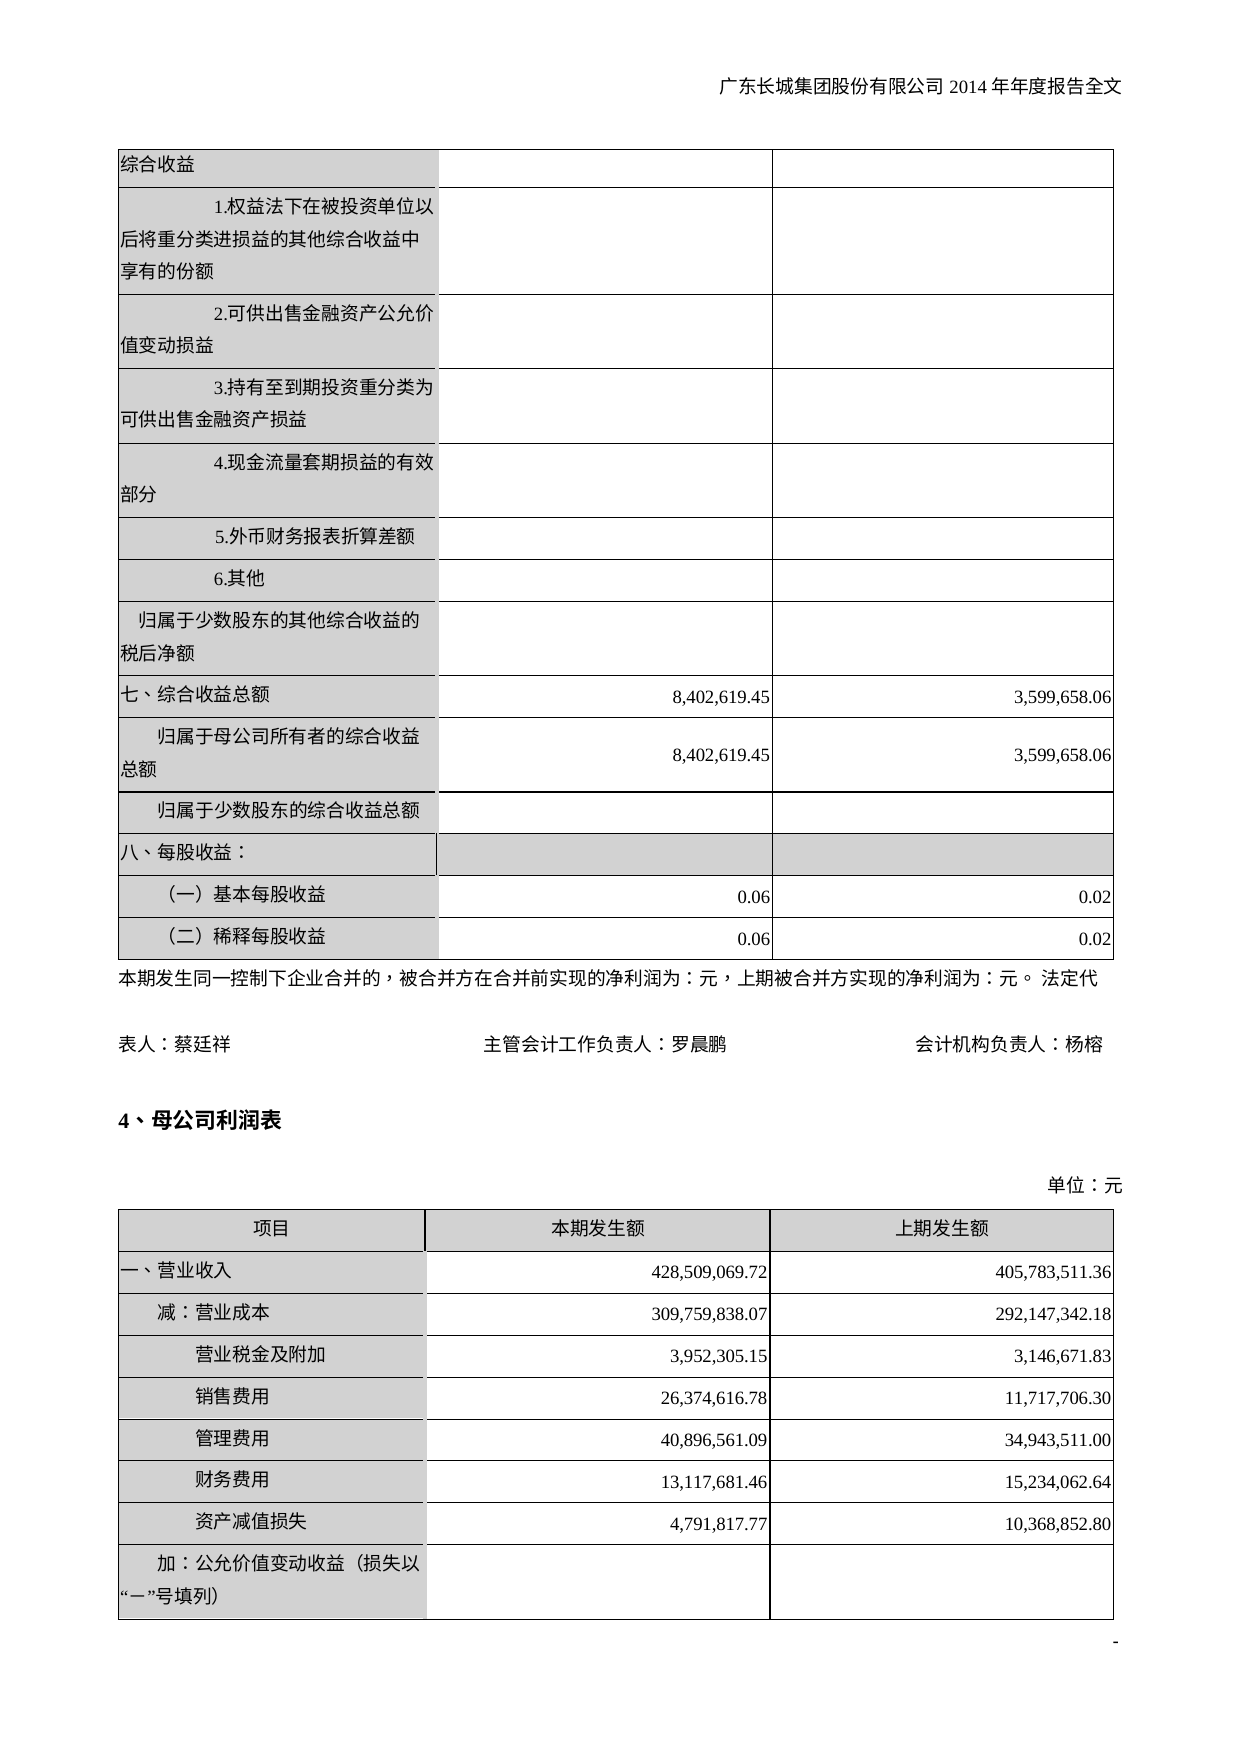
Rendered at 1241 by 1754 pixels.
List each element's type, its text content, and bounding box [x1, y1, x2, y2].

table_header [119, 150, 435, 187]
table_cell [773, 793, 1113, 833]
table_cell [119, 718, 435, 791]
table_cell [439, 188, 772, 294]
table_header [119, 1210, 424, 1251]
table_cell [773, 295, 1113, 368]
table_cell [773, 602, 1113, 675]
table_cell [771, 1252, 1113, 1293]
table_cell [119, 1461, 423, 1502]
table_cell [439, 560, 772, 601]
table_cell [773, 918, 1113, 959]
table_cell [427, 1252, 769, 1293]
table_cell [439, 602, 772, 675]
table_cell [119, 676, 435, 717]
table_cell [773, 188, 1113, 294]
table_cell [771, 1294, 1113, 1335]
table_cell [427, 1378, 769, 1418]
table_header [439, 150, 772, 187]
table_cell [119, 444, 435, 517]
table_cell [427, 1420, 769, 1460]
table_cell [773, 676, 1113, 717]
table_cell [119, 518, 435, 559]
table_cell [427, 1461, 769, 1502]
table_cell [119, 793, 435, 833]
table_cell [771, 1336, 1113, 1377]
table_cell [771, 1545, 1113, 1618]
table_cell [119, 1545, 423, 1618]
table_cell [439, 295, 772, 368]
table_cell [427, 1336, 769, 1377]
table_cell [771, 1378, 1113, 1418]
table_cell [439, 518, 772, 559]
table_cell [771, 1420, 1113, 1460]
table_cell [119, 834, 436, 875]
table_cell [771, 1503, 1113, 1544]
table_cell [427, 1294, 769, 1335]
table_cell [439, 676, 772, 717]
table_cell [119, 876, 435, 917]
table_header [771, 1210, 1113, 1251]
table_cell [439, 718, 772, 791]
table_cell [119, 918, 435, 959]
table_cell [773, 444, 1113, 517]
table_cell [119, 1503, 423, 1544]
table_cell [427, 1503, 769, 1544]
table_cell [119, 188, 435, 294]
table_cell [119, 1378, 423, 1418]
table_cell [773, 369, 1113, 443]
text 本期发生同一控制下企业合并的，被合并方在合并前实现的净利润为：元，上期被合并方实现的净利润为：元。 法定代表人：蔡廷祥 主管会计工作负责人：罗晨鹏 会计机构负责人：杨榕 [118, 965, 1103, 1057]
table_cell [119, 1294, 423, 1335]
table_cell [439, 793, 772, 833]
subtitle 4、母公司利润表 [118, 1104, 1138, 1134]
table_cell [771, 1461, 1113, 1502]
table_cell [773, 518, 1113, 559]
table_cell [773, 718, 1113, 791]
text 单位：元 [102, 1172, 1122, 1198]
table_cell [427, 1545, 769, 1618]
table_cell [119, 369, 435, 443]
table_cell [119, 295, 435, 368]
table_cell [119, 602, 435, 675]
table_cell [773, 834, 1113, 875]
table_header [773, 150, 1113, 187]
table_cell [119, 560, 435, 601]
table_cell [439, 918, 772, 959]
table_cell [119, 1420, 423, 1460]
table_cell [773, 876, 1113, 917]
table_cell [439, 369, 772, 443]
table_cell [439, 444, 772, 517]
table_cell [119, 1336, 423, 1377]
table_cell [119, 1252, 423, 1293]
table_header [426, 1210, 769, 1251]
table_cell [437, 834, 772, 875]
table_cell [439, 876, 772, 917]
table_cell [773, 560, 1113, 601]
